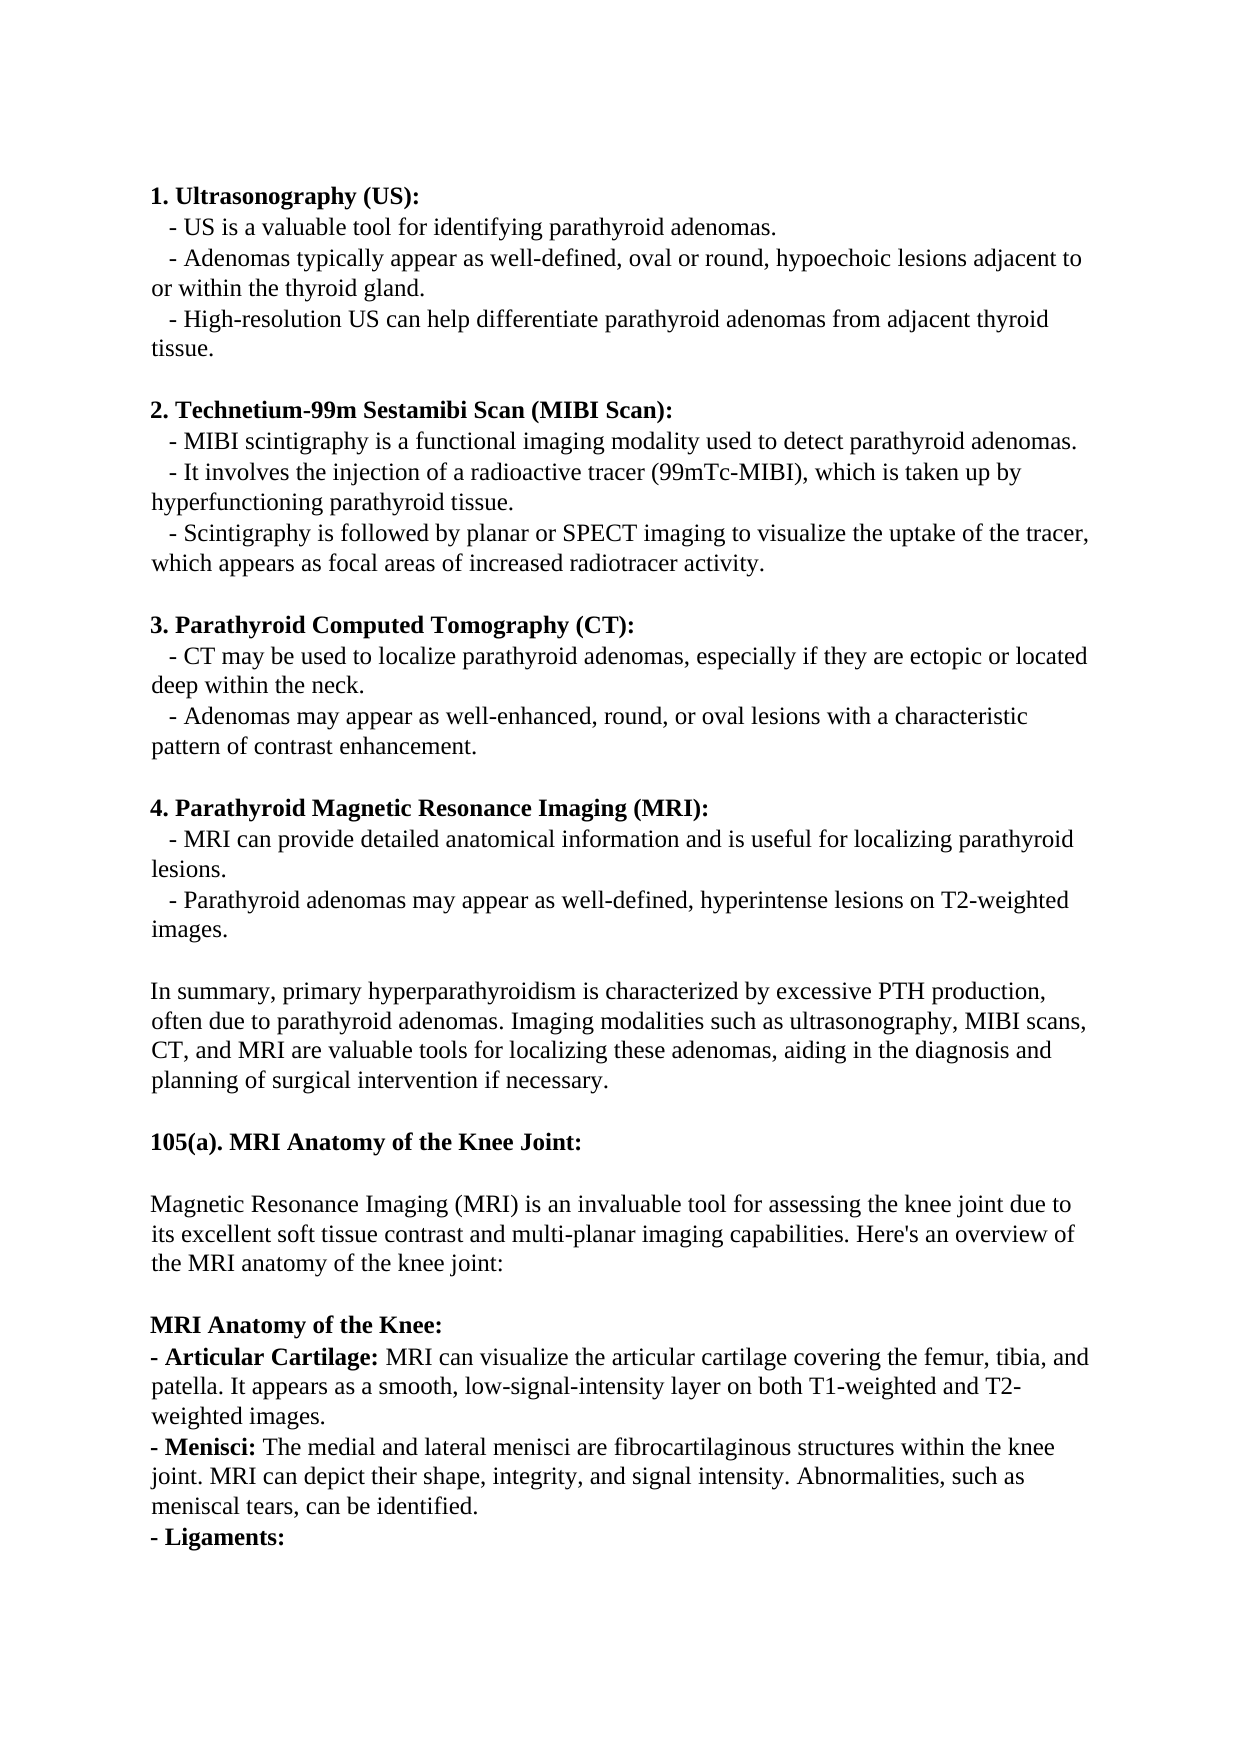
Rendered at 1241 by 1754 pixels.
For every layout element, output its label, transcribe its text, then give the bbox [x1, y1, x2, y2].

text - Ligaments: [150, 1522, 1090, 1551]
text - Articular Cartilage: MRI can visualize the articular cartilage covering the femur, tibia, and patella. It appears as a smooth, low-signal-intensity layer on both T1-weighted and T2-weighted images. [150, 1342, 1090, 1429]
text 2. Technetium-99m Sestamibi Scan (MIBI Scan): [150, 395, 1090, 424]
text MRI Anatomy of the Knee: [150, 1311, 1090, 1339]
text 105(a). MRI Anatomy of the Knee Joint: [150, 1127, 1090, 1156]
text - Parathyroid adenomas may appear as well-defined, hyperintense lesions on T2-weighted images. [150, 885, 1090, 943]
text - It involves the injection of a radioactive tracer (99mTc-MIBI), which is taken up by hyperfunctioning parathyroid tissue. [150, 457, 1090, 516]
text - High-resolution US can help differentiate parathyroid adenomas from adjacent thyroid tissue. [150, 304, 1090, 362]
text - Adenomas may appear as well-enhanced, round, or oval lesions with a characteristic pattern of contrast enhancement. [150, 701, 1090, 760]
text - MIBI scintigraphy is a functional imaging modality used to detect parathyroid adenomas. [150, 426, 1090, 455]
text - MRI can provide detailed anatomical information and is useful for localizing parathyroid lesions. [150, 824, 1090, 882]
text - Menisci: The medial and lateral menisci are fibrocartilaginous structures within the knee joint. MRI can depict their shape, integrity, and signal intensity. Abnormalities, such as meniscal tears, can be identified. [150, 1432, 1090, 1520]
text - Scintigraphy is followed by planar or SPECT imaging to visualize the uptake of the tracer, which appears as focal areas of increased radiotracer activity. [150, 518, 1090, 576]
text Magnetic Resonance Imaging (MRI) is an invaluable tool for assessing the knee joint due to its excellent soft tissue contrast and multi-planar imaging capabilities. Here's an overview of the MRI anatomy of the knee joint: [150, 1189, 1090, 1277]
text 3. Parathyroid Computed Tomography (CT): [150, 610, 1090, 638]
text In summary, primary hyperparathyroidism is characterized by excessive PTH production, often due to parathyroid adenomas. Imaging modalities such as ultrasonography, MIBI scans, CT, and MRI are valuable tools for localizing these adenomas, aiding in the diagnosis and planning of surgical intervention if necessary. [150, 976, 1090, 1094]
text - CT may be used to localize parathyroid adenomas, especially if they are ectopic or located deep within the neck. [150, 641, 1090, 699]
text - US is a valuable tool for identifying parathyroid adenomas. [150, 212, 1090, 241]
text 4. Parathyroid Magnetic Resonance Imaging (MRI): [150, 793, 1090, 822]
text 1. Ultrasonography (US): [150, 181, 1090, 210]
text - Adenomas typically appear as well-defined, oval or round, hypoechoic lesions adjacent to or within the thyroid gland. [150, 243, 1090, 301]
